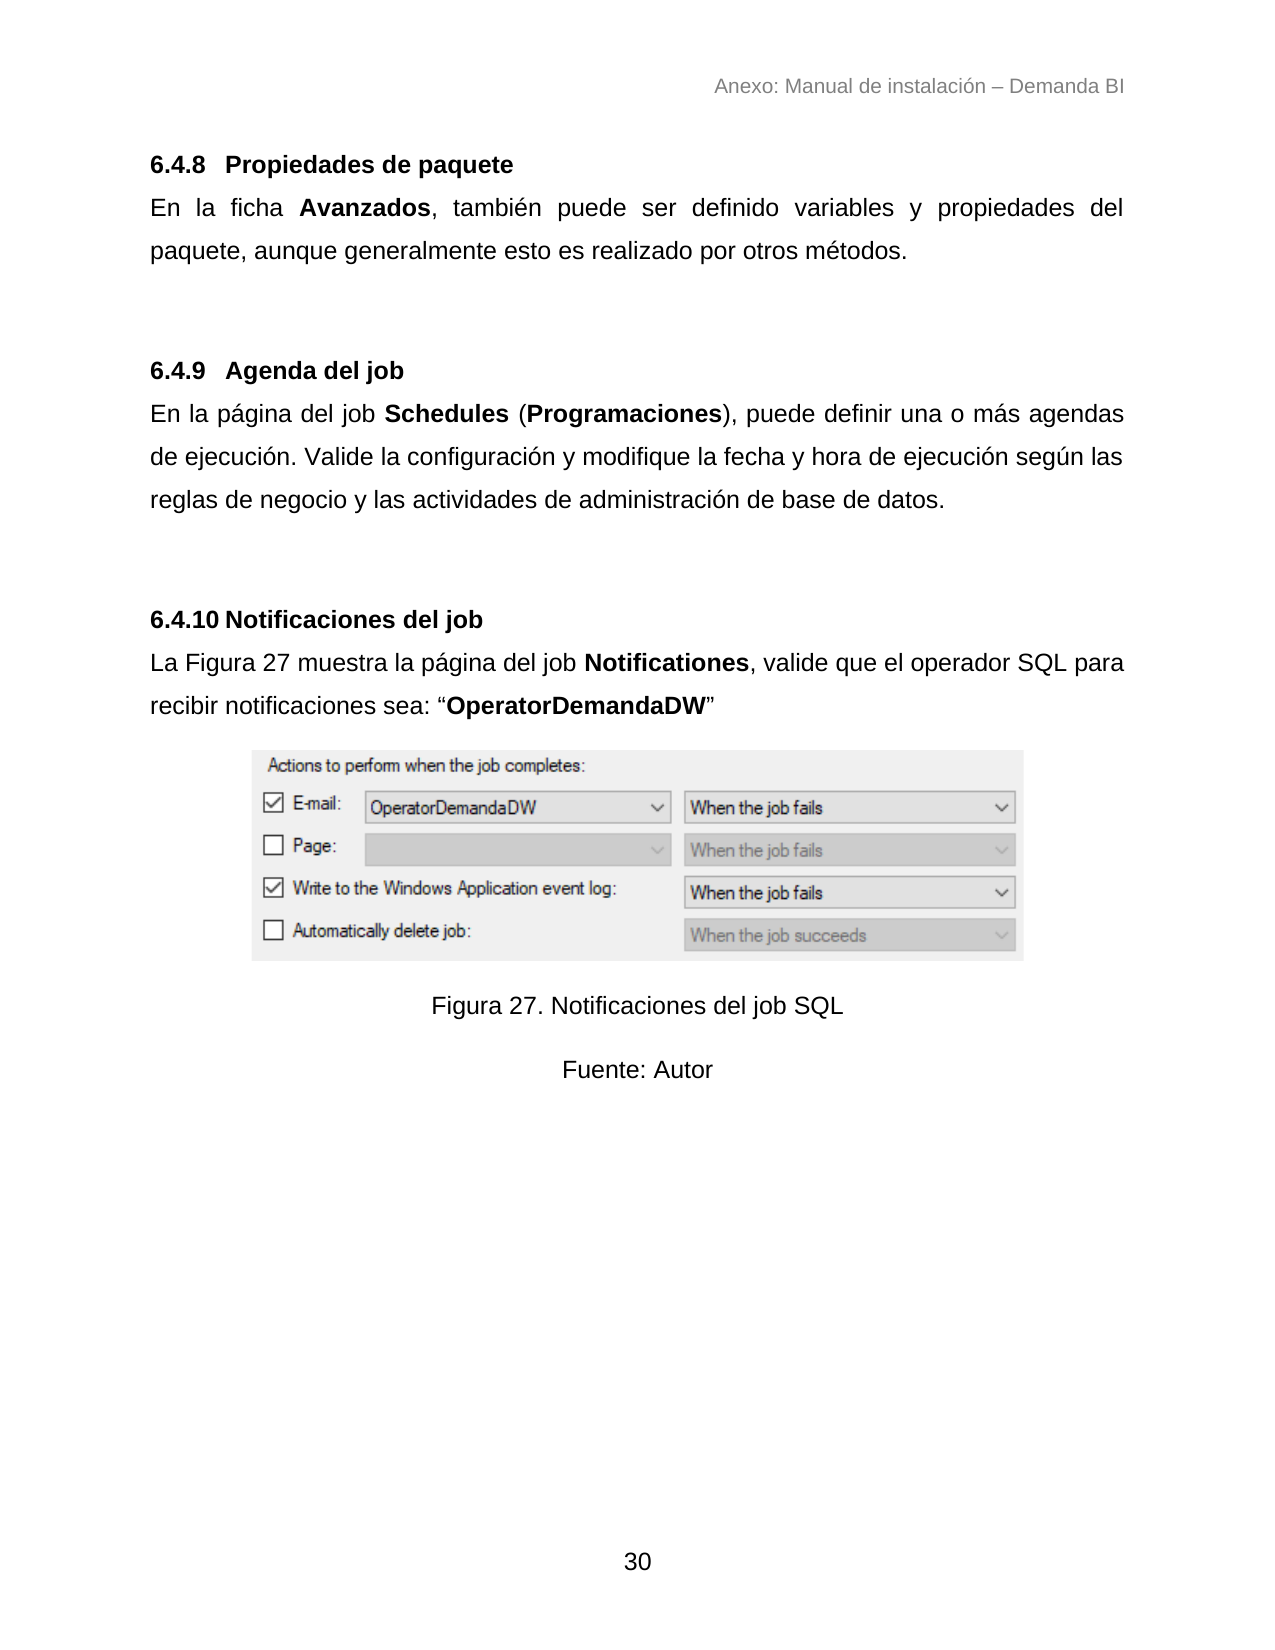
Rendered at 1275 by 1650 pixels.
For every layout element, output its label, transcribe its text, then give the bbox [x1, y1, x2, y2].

subtitle Agenda del job [150, 356, 1125, 384]
text En la ficha Avanzados, también puede ser definido variables y propiedades del paquete, aunque generalmente esto es realizado por otros métodos. [150, 193, 1125, 265]
text La Figura 27 muestra la página del job Notificationes, valide que el operador SQL para recibir notificaciones sea: “OperatorDemandaDW” [150, 648, 1125, 720]
subtitle Propiedades de paquete [150, 150, 1125, 179]
text En la página del job Schedules (Programaciones), puede definir una o más agendas de ejecución. Valide la configuración y modifique la fecha y hora de ejecución según las reglas de negocio y las actividades de administración de base de datos. [150, 399, 1125, 514]
text Fuente: Autor [150, 1055, 1125, 1084]
picture [251, 750, 1024, 961]
subtitle Notificaciones del job [150, 605, 1125, 633]
